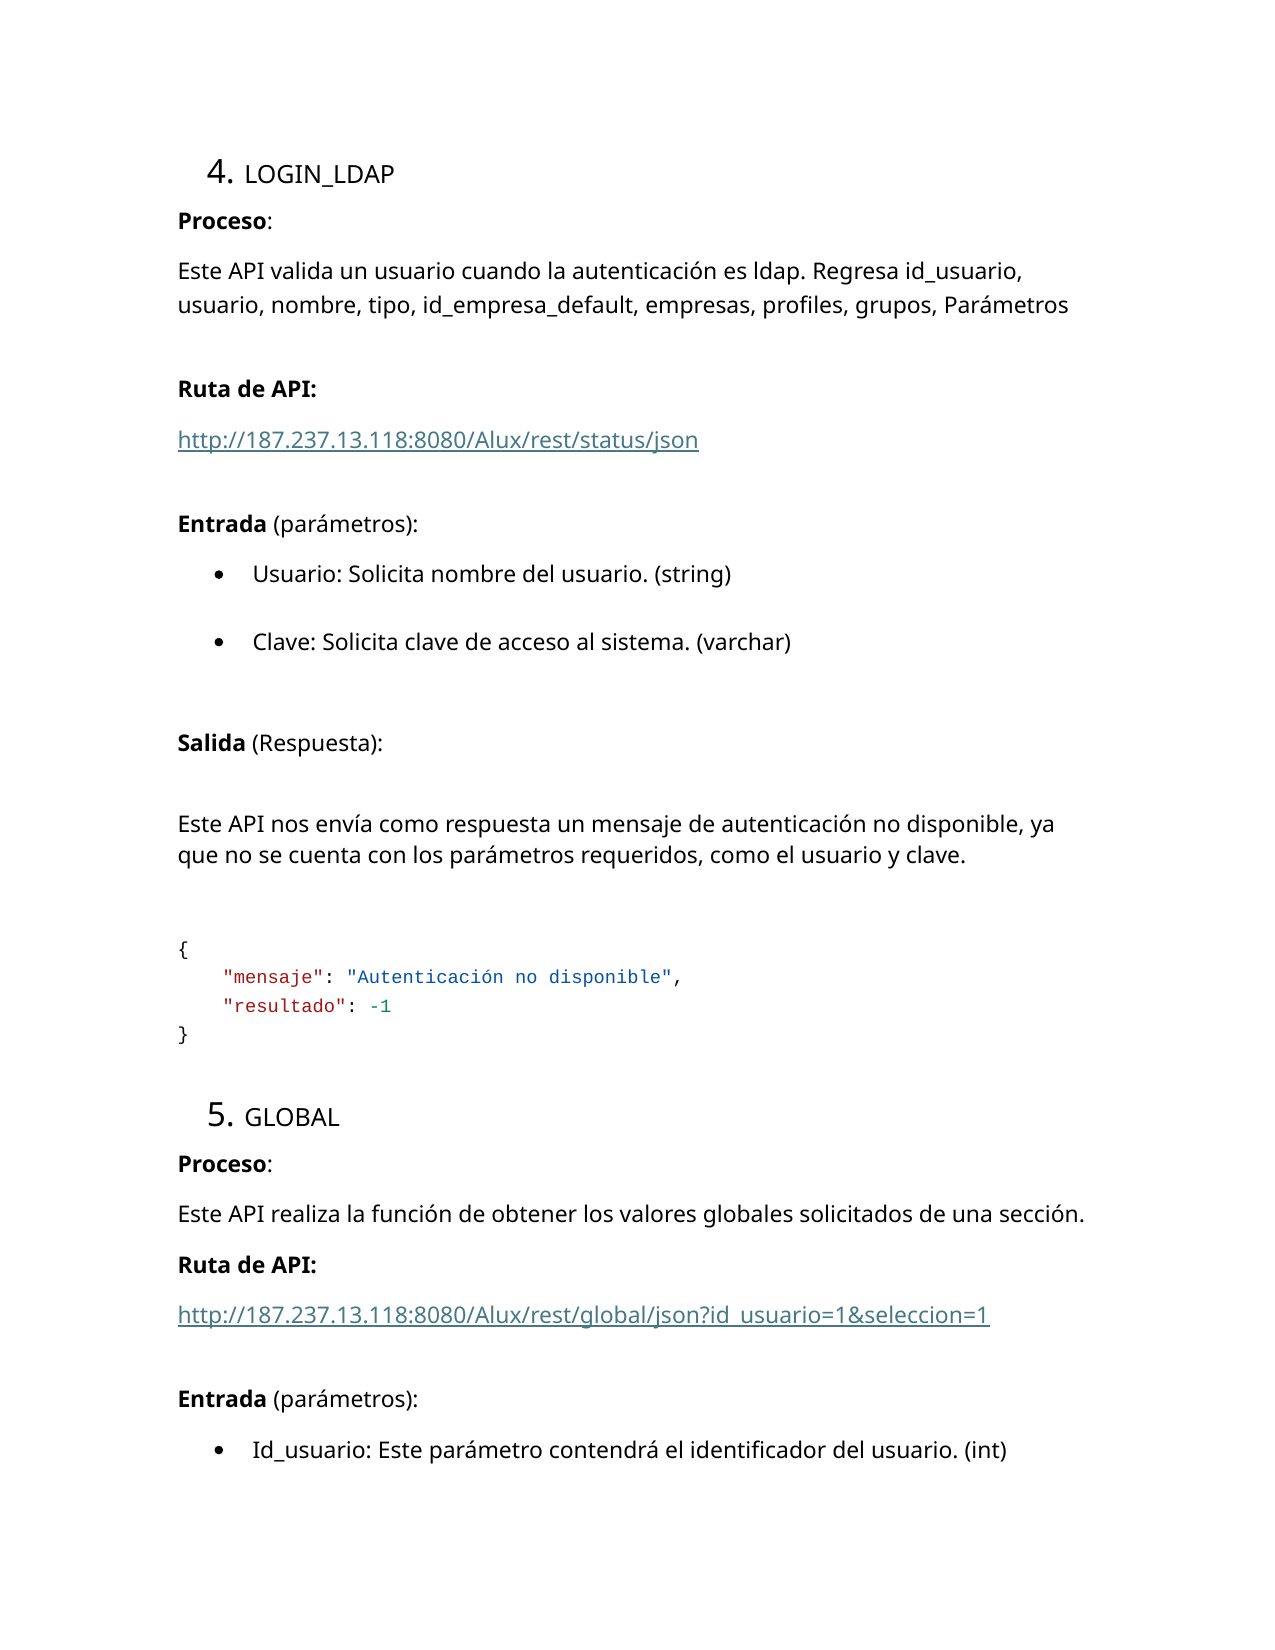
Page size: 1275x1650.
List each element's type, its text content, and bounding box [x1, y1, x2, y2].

list Usuario: Solicita nombre del usuario. (string) [215, 558, 1098, 623]
text Ruta de API: [177, 373, 1098, 404]
subtitle GLOBAL [207, 1091, 1098, 1136]
text Este API nos envía como respuesta un mensaje de autenticación no disponible, ya que no se cuenta con los parámetros requeridos, como el usuario y clave. [177, 777, 1098, 902]
text "mensaje": "Autenticación no disponible", [177, 961, 1098, 989]
text Entrada (parámetros): [177, 474, 1098, 539]
text Entrada (parámetros): [177, 1349, 1098, 1414]
text Proceso: [177, 205, 1098, 236]
text Este API realiza la función de obtener los valores globales solicitados de una sección. [177, 1198, 1098, 1229]
text Este API valida un usuario cuando la autenticación es ldap. Regresa id_usuario, usuario, nombre, tipo, id_empresa_default, empresas, profiles, grupos, Parámetros [177, 255, 1098, 354]
text Ruta de API: [177, 1249, 1098, 1280]
subtitle LOGIN_LDAP [207, 148, 1098, 193]
text Salida (Respuesta): [177, 727, 1098, 758]
text http://187.237.13.118:8080/Alux/rest/status/json [177, 424, 1098, 455]
text { [177, 933, 1098, 961]
list Id_usuario: Este parámetro contendrá el identificador del usuario. (int) [215, 1434, 1098, 1499]
text "resultado": -1 [177, 989, 1098, 1018]
text } [177, 1018, 1098, 1046]
text Proceso: [177, 1148, 1098, 1179]
list Clave: Solicita clave de acceso al sistema. (varchar) [215, 626, 1098, 657]
text http://187.237.13.118:8080/Alux/rest/global/json?id_usuario=1&seleccion=1 [177, 1299, 1098, 1330]
